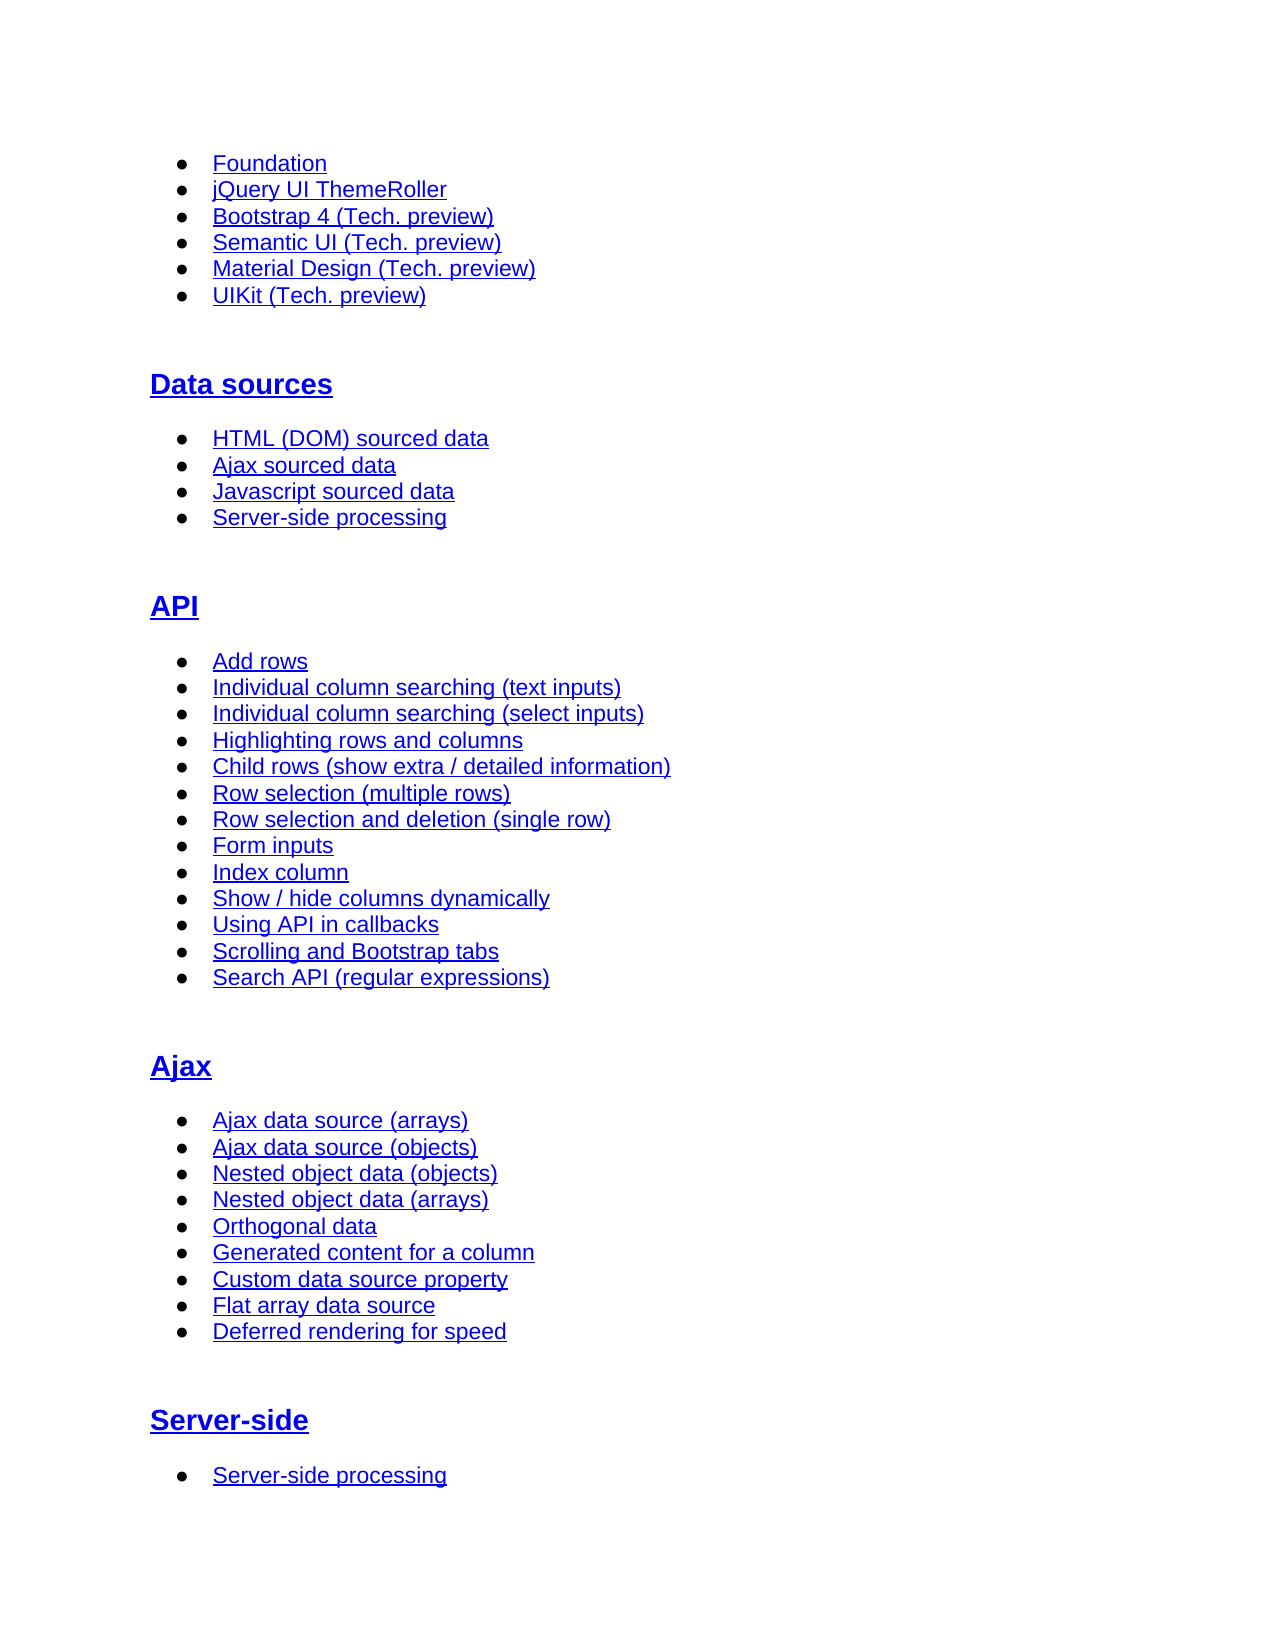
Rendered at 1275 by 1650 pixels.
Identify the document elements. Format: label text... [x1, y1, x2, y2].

text Server-side [150, 1403, 1125, 1437]
list Highlighting rows and columns [175, 727, 1125, 753]
list Nested object data (arrays) [175, 1186, 1125, 1213]
list Orthogonal data [175, 1213, 1125, 1239]
list Child rows (show extra / detailed information) [175, 753, 1125, 779]
list Individual column searching (select inputs) [175, 700, 1125, 727]
list Scrolling and Bootstrap tabs [175, 938, 1125, 964]
list Generated content for a column [175, 1239, 1125, 1266]
list Deferred rendering for speed [175, 1318, 1125, 1344]
list Individual column searching (text inputs) [175, 674, 1125, 700]
list Javascript sourced data [175, 478, 1125, 504]
list Semantic UI (Tech. preview) [175, 229, 1125, 255]
list Using API in callbacks [175, 911, 1125, 938]
list Ajax data source (arrays) [175, 1107, 1125, 1134]
list HTML (DOM) sourced data [175, 425, 1125, 452]
text API [150, 589, 1125, 623]
text Ajax [150, 1049, 1125, 1082]
list Show / hide columns dynamically [175, 885, 1125, 911]
text Data sources [150, 367, 1125, 400]
list jQuery UI ThemeRoller [175, 176, 1125, 203]
list Server-side processing [175, 504, 1125, 531]
list Flat array data source [175, 1292, 1125, 1318]
list Ajax data source (objects) [175, 1134, 1125, 1160]
list Bootstrap 4 (Tech. preview) [175, 203, 1125, 229]
list Index column [175, 858, 1125, 885]
list Ajax sourced data [175, 452, 1125, 478]
list Add rows [175, 648, 1125, 674]
list UIKit (Tech. preview) [175, 282, 1125, 308]
list Server-side processing [175, 1462, 1125, 1488]
list Row selection (multiple rows) [175, 779, 1125, 806]
list Nested object data (objects) [175, 1160, 1125, 1186]
list Custom data source property [175, 1266, 1125, 1292]
list Row selection and deletion (single row) [175, 806, 1125, 832]
list Form inputs [175, 832, 1125, 858]
list Foundation [175, 150, 1125, 176]
list Search API (regular expressions) [175, 964, 1125, 990]
list Material Design (Tech. preview) [175, 255, 1125, 282]
